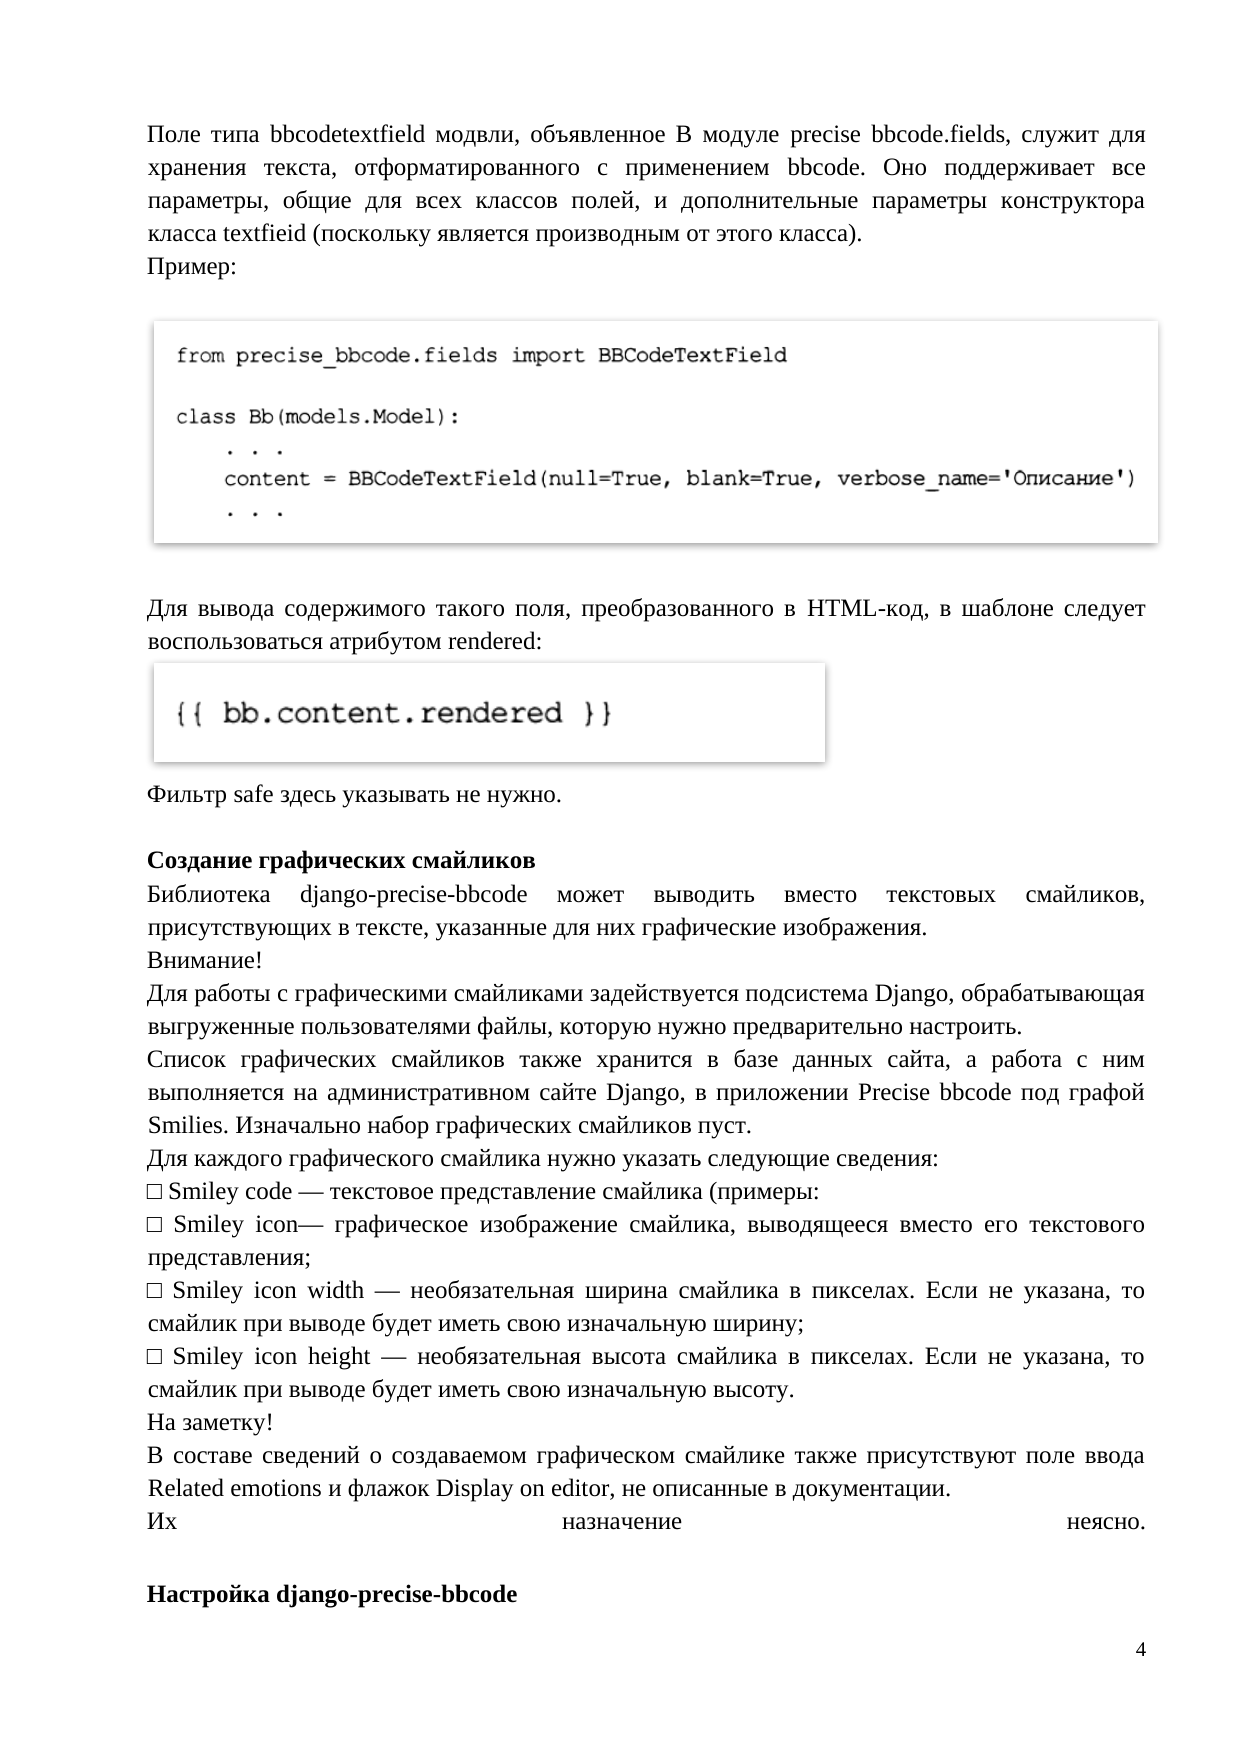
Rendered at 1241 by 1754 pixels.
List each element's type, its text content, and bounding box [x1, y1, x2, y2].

text Для работы с графическими смайликами задействуется подсистема Django, обрабатывающая выгруженные пользователями файлы, которую нужно предварительно настроить. [147, 978, 1146, 1039]
text На заметку! [147, 1407, 1146, 1436]
text Их назначение неясно. [147, 1506, 1146, 1574]
text □ Smiley icon width — необязательная ширина смайлика в пикселах. Если не указана, то смайлик при выводе будет иметь свою изначальную ширину; [147, 1275, 1146, 1337]
text Настройка django-precise-bbcode [147, 1579, 1146, 1608]
text Для вывода содержимого такого поля, преобразованного в HTML-код, в шаблоне следует воспользоваться атрибутом rendered: [147, 593, 1146, 654]
text □ Smiley icon— графическое изображение смайлика, выводящееся вместо его текстового представления; [147, 1209, 1146, 1271]
text □ Smiley code — текстовое представление смайлика (примеры: [147, 1176, 1146, 1204]
picture [168, 336, 1143, 528]
text Создание графических смайликов [147, 846, 1146, 874]
text Фильтр safe здесь указывать не нужно. [147, 779, 1146, 808]
text Пример: [147, 251, 1146, 280]
text Библиотека django-precise-bbcode может выводить вместо текстовых смайликов, присутствующих в тексте, указанные для них графические изображения. [147, 879, 1146, 940]
text Поле типа bbcodetextfield модвли, объявленное В модуле precise bbcode.fields, служит для хранения текста, отформатированного с применением bbcode. Оно поддерживает все параметры, общие для всех классов полей, и дополнительные параметры конструктора класса textfieid (поскольку является производным от этого класса). [147, 119, 1146, 247]
text □ Smiley icon height — необязательная высота смайлика в пикселах. Если не указана, то смайлик при выводе будет иметь свою изначальную высоту. [147, 1341, 1146, 1403]
text Для каждого графического смайлика нужно указать следующие сведения: [147, 1143, 1146, 1172]
picture [168, 678, 811, 748]
text В составе сведений о создаваемом графическом смайлике также присутствуют поле ввода Related emotions и флажок Display on editor, не описанные в документации. [147, 1440, 1146, 1502]
text Внимание! [147, 945, 1146, 973]
text Список графических смайликов также хранится в базе данных сайта, а работа с ним выполняется на административном сайте Django, в приложении Precise bbcode под графой Smilies. Изначально набор графических смайликов пуст. [147, 1044, 1146, 1138]
